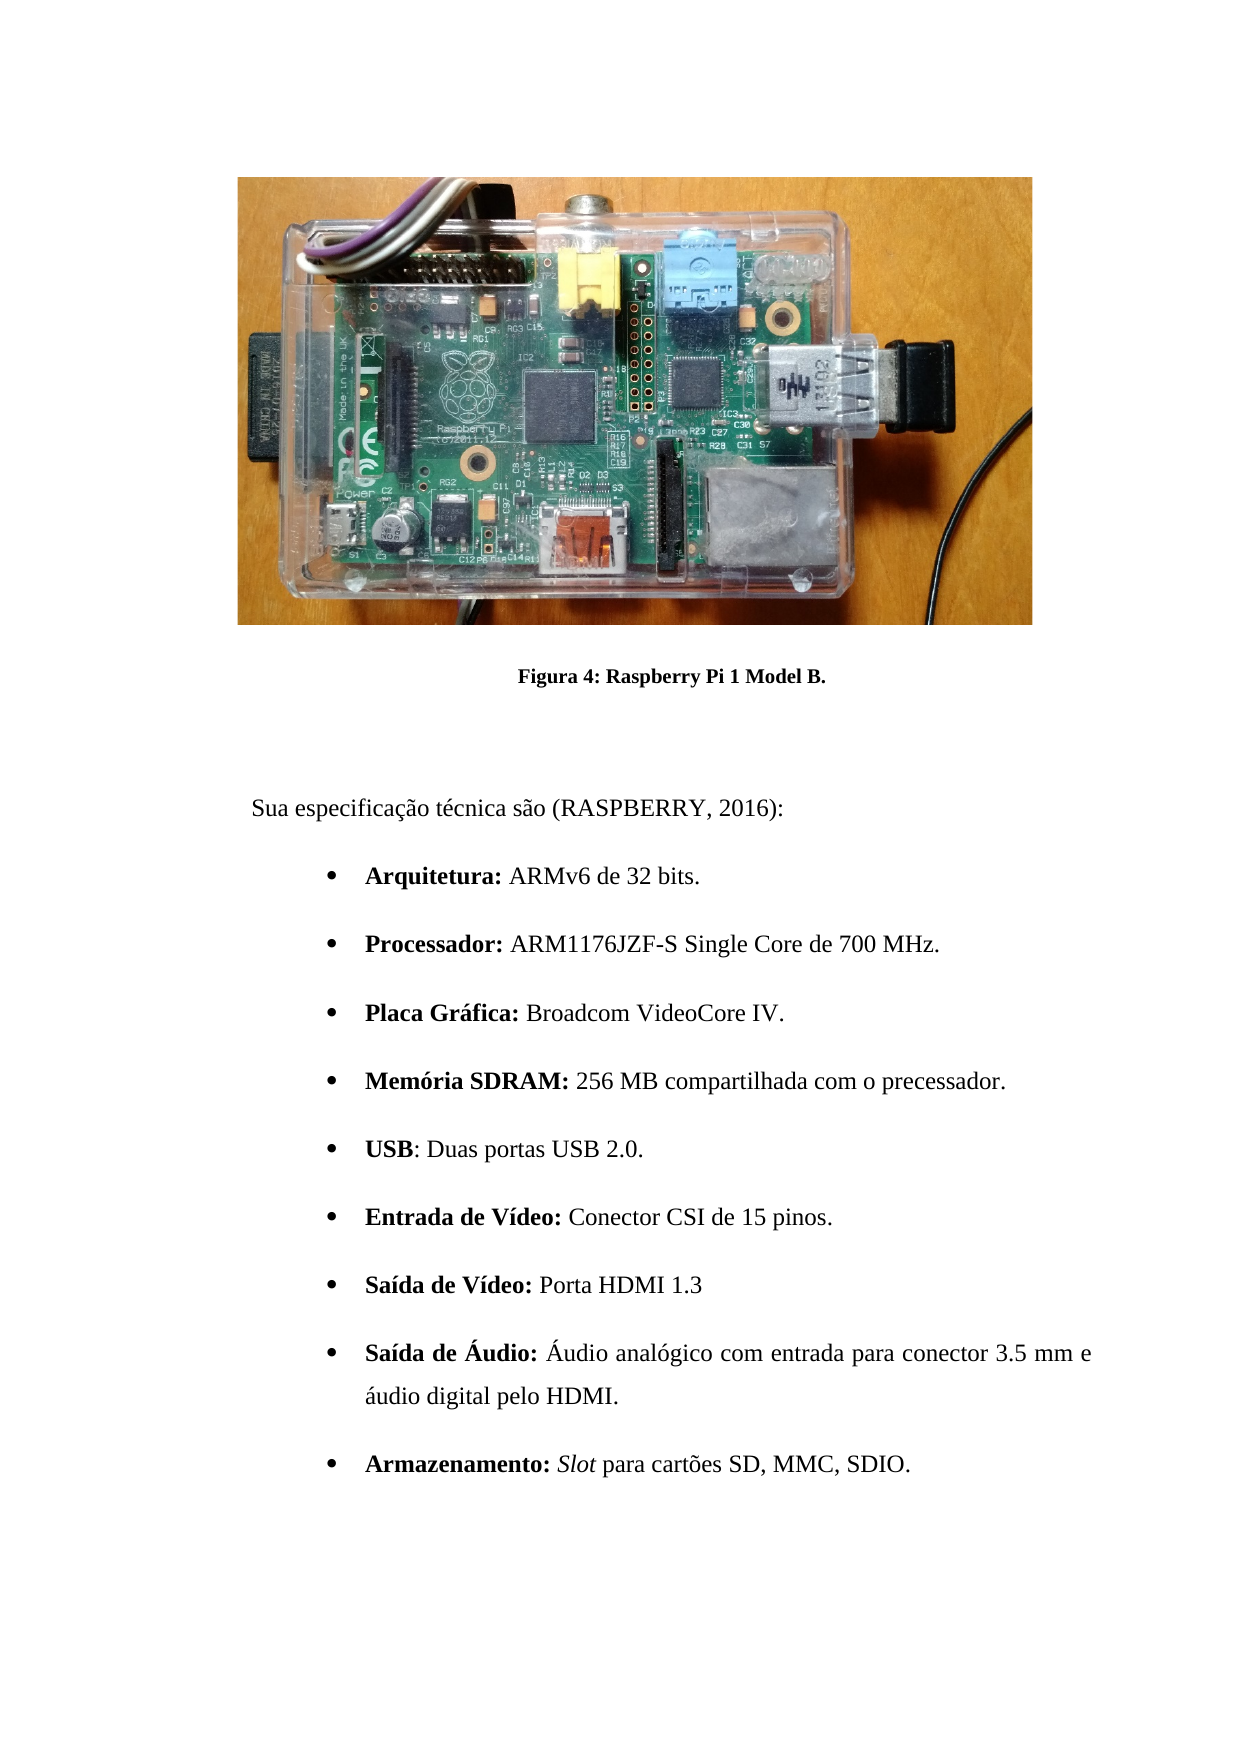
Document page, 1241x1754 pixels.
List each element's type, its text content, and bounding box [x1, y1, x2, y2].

list Saída de Vídeo: Porta HDMI 1.3 [327, 1270, 1092, 1299]
list Saída de Áudio: Áudio analógico com entrada para conector 3.5 mm e áudio digital pelo HDMI. [327, 1338, 1092, 1410]
list Armazenamento: Slot para cartões SD, MMC, SDIO. [327, 1449, 1092, 1478]
list Entrada de Vídeo: Conector CSI de 15 pinos. [327, 1202, 1092, 1231]
picture [237, 177, 1033, 625]
list Processador: ARM1176JZF-S Single Core de 700 MHz. [327, 929, 1092, 958]
text Figura 4: Raspberry Pi 1 Model B. [177, 664, 1092, 688]
list Arquitetura: ARMv6 de 32 bits. [327, 861, 1092, 890]
text Sua especificação técnica são (RASPBERRY, 2016): [177, 793, 1092, 822]
list Placa Gráfica: Broadcom VideoCore IV. [327, 998, 1092, 1026]
list Memória SDRAM: 256 MB compartilhada com o precessador. [327, 1066, 1092, 1094]
list USB: Duas portas USB 2.0. [327, 1134, 1092, 1163]
